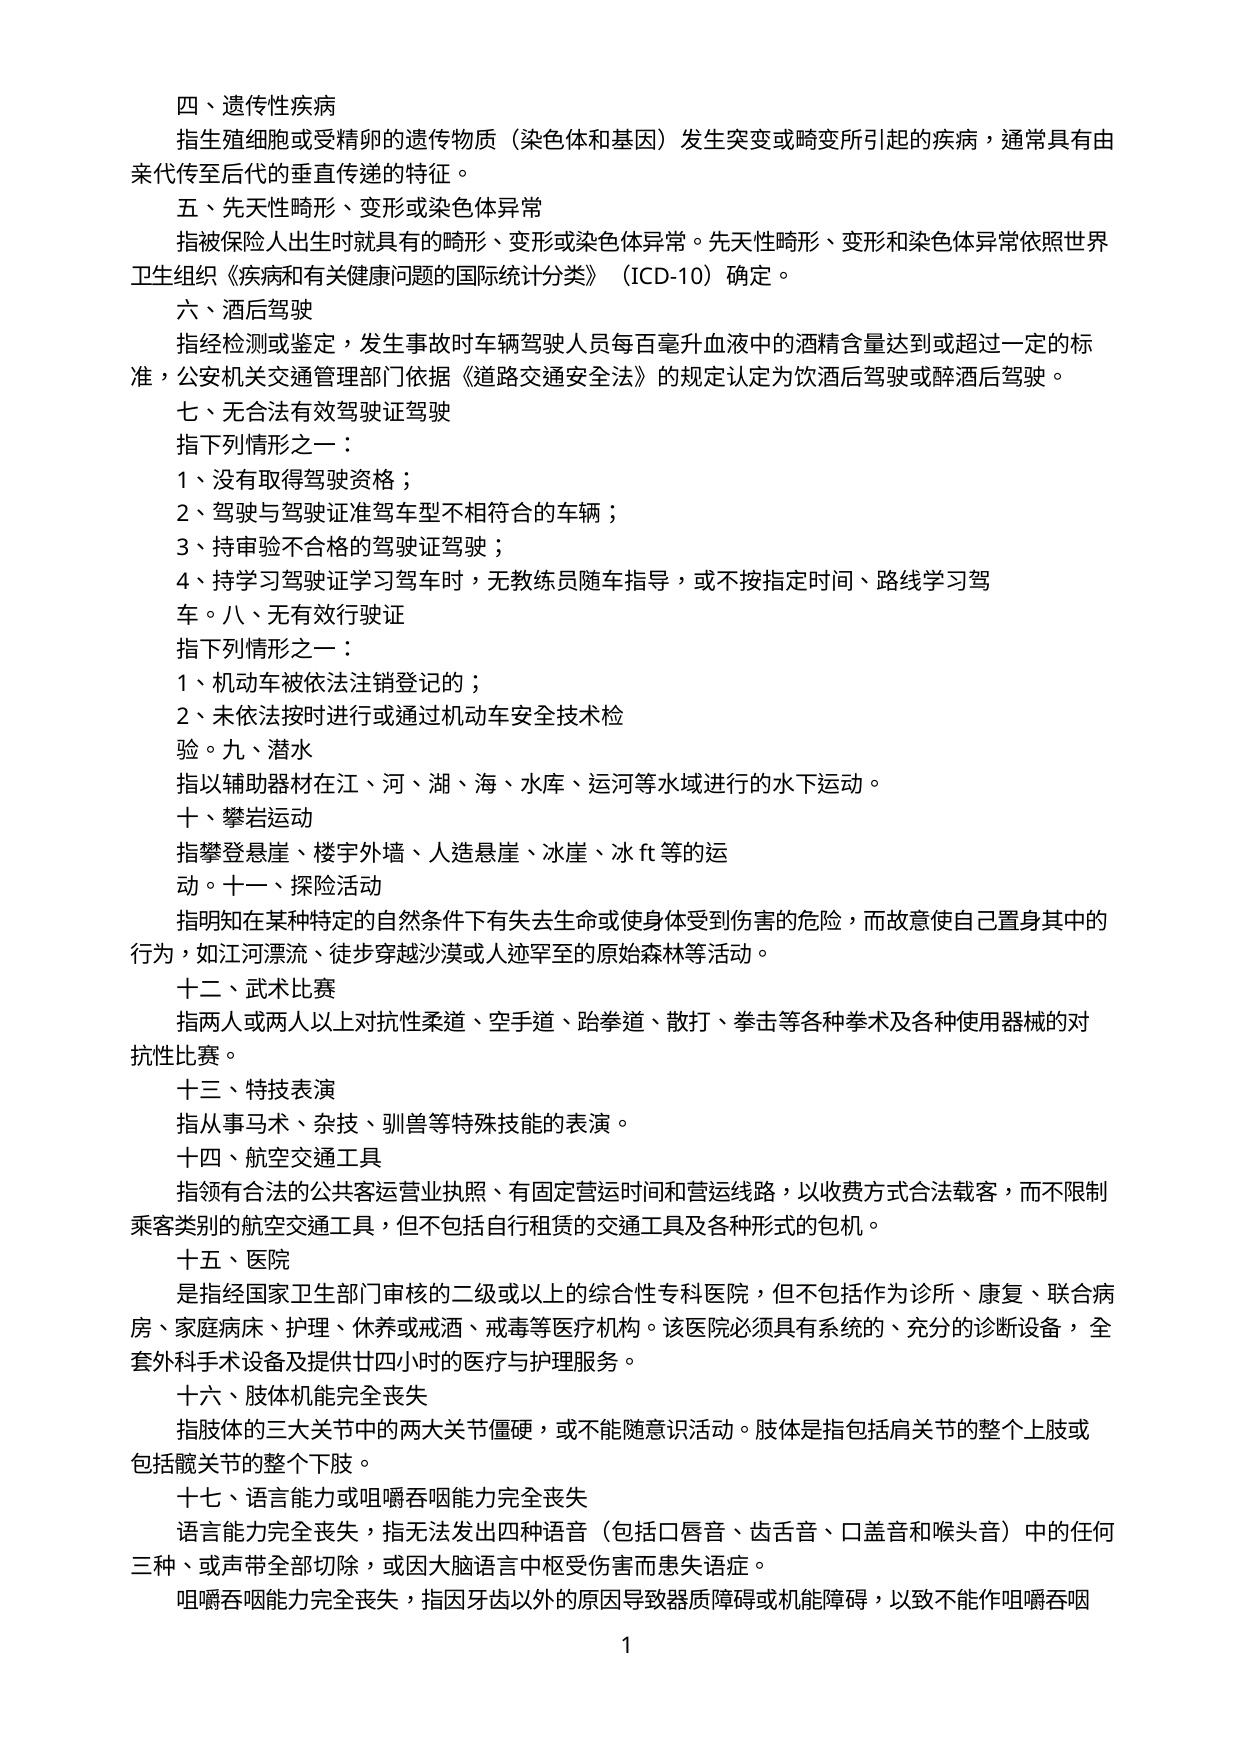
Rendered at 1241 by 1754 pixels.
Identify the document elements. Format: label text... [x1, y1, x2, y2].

text 六、酒后驾驶 [176, 294, 1128, 325]
text 十三、特技表演 [176, 1074, 1128, 1106]
text 七、无合法有效驾驶证驾驶指下列情形之一： [176, 396, 452, 461]
text 十七、语言能力或咀嚼吞咽能力完全丧失 [176, 1482, 1128, 1513]
text 十六、肢体机能完全丧失 [176, 1380, 1128, 1411]
text 4、持学习驾驶证学习驾车时，无教练员随车指导，或不按指定时间、路线学习驾车。八、无有效行驶证 [176, 565, 1036, 630]
text 指攀登悬崖、楼宇外墙、人造悬崖、冰崖、冰ft等的运动。十一、探险活动 [176, 837, 772, 902]
text 十五、医院 [176, 1244, 1128, 1276]
text 是指经国家卫生部门审核的二级或以上的综合性专科医院，但不包括作为诊所、康复、联合病房、家庭病床、护理、休养或戒酒、戒毒等医疗机构。该医院必须具有系统的、充分的诊断设备， 全套外科手术设备及提供廿四小时的医疗与护理服务。 [130, 1278, 1116, 1377]
text 指以辅助器材在江、河、湖、海、水库、运河等水域进行的水下运动。十、攀岩运动 [176, 768, 887, 833]
text 指从事马术、杂技、驯兽等特殊技能的表演。十四、航空交通工具 [176, 1108, 636, 1173]
text 指两人或两人以上对抗性柔道、空手道、跆拳道、散打、拳击等各种拳术及各种使用器械的对抗性比赛。 [130, 1006, 1112, 1071]
text 指明知在某种特定的自然条件下有失去生命或使身体受到伤害的危险，而故意使自己置身其中的行为，如江河漂流、徒步穿越沙漠或人迹罕至的原始森林等活动。 [130, 905, 1112, 970]
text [130, 1584, 1112, 1615]
text 指经检测或鉴定，发生事故时车辆驾驶人员每百毫升血液中的酒精含量达到或超过一定的标准，公安机关交通管理部门依据《道路交通安全法》的规定认定为饮酒后驾驶或醉酒后驾驶。 [130, 327, 1093, 392]
text 指领有合法的公共客运营业执照、有固定营运时间和营运线路，以收费方式合法载客，而不限制乘客类别的航空交通工具，但不包括自行租赁的交通工具及各种形式的包机。 [130, 1176, 1111, 1241]
text 2、未依法按时进行或通过机动车安全技术检验。九、潜水 [176, 700, 669, 765]
text 五、先天性畸形、变形或染色体异常 [176, 192, 1128, 223]
text 指下列情形之一： [176, 633, 1128, 664]
text 指被保险人出生时就具有的畸形、变形或染色体异常。先天性畸形、变形和染色体异常依照世界卫生组织《疾病和有关健康问题的国际统计分类》（ICD-10）确定。 [130, 226, 1111, 291]
text 指生殖细胞或受精卵的遗传物质（染色体和基因）发生突变或畸变所引起的疾病，通常具有由亲代传至后代的垂直传递的特征。 [130, 124, 1117, 189]
text 指肢体的三大关节中的两大关节僵硬，或不能随意识活动。肢体是指包括肩关节的整个上肢或包括髋关节的整个下肢。 [130, 1414, 1111, 1479]
text 1、机动车被依法注销登记的； [176, 666, 1128, 698]
text 2、驾驶与驾驶证准驾车型不相符合的车辆； [176, 497, 1128, 528]
text 四、遗传性疾病 [176, 90, 1128, 122]
text 十二、武术比赛 [176, 973, 1128, 1004]
text 3、持审验不合格的驾驶证驾驶； [176, 531, 1128, 562]
text 1、没有取得驾驶资格； [176, 463, 1128, 495]
text 语言能力完全丧失，指无法发出四种语音（包括口唇音、齿舌音、口盖音和喉头音）中的任何三种、或声带全部切除，或因大脑语言中枢受伤害而患失语症。 [130, 1516, 1117, 1581]
